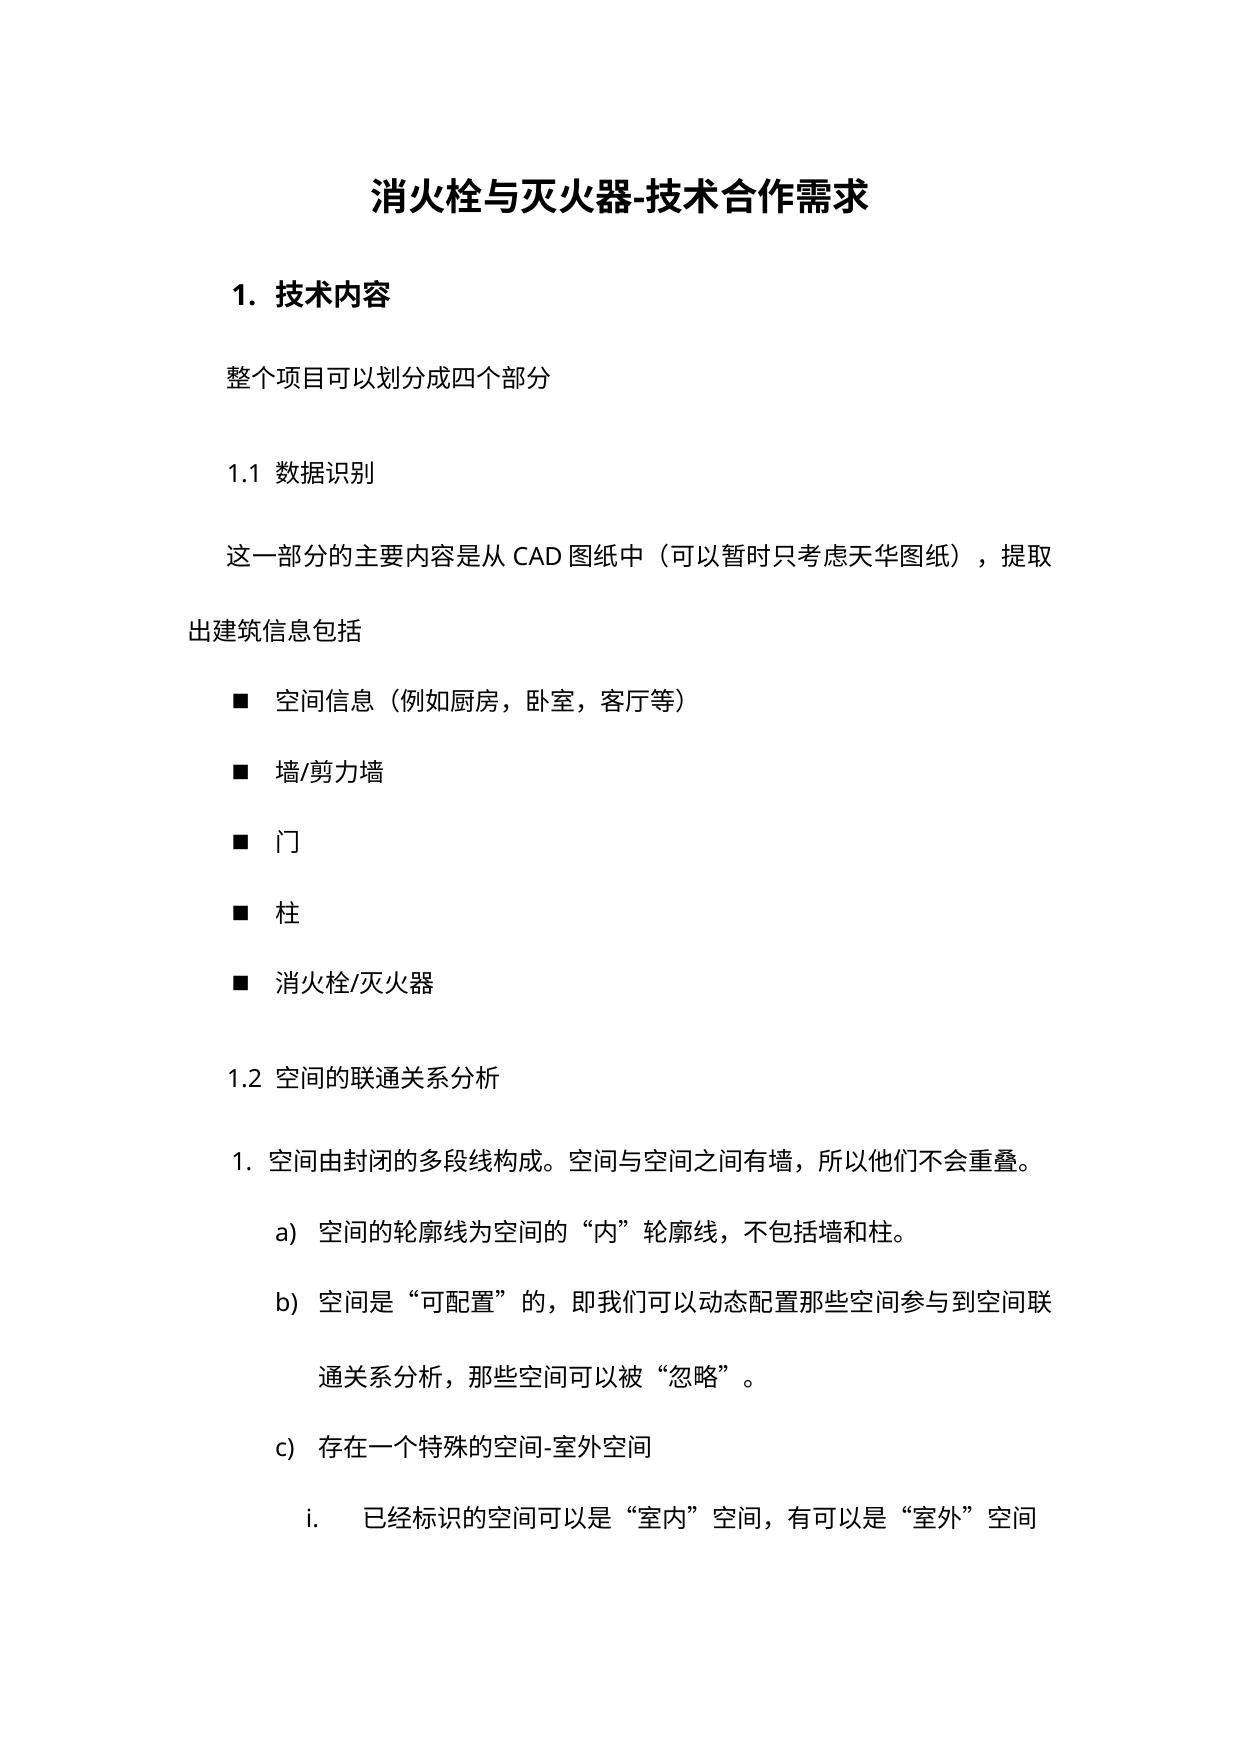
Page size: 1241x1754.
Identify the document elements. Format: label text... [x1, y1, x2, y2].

list 空间是“可配置”的，即我们可以动态配置那些空间参与到空间联通关系分析，那些空间可以被“忽略”。 [275, 1268, 1053, 1408]
list 消火栓/灭火器 [231, 949, 1053, 1014]
list 已经标识的空间可以是“室内”空间，有可以是“室外”空间 [319, 1484, 1053, 1549]
text 这一部分的主要内容是从CAD图纸中（可以暂时只考虑天华图纸），提取出建筑信息包括 [187, 522, 1053, 662]
list 空间信息（例如厨房，卧室，客厅等） [231, 667, 1053, 732]
list 空间由封闭的多段线构成。空间与空间之间有墙，所以他们不会重叠。 [231, 1127, 1053, 1192]
subtitle 技术内容 [231, 260, 1053, 325]
list 墙/剪力墙 [231, 738, 1053, 803]
list 门 [231, 808, 1053, 873]
list 存在一个特殊的空间-室外空间 [275, 1413, 1053, 1478]
text 整个项目可以划分成四个部分 [187, 344, 1053, 409]
subtitle 数据识别 [227, 439, 1053, 504]
text 消火栓与灭火器-技术合作需求 [187, 162, 1053, 227]
list 空间的轮廓线为空间的“内”轮廓线，不包括墙和柱。 [275, 1198, 1053, 1263]
list 柱 [231, 879, 1053, 944]
subtitle 空间的联通关系分析 [227, 1044, 1053, 1109]
